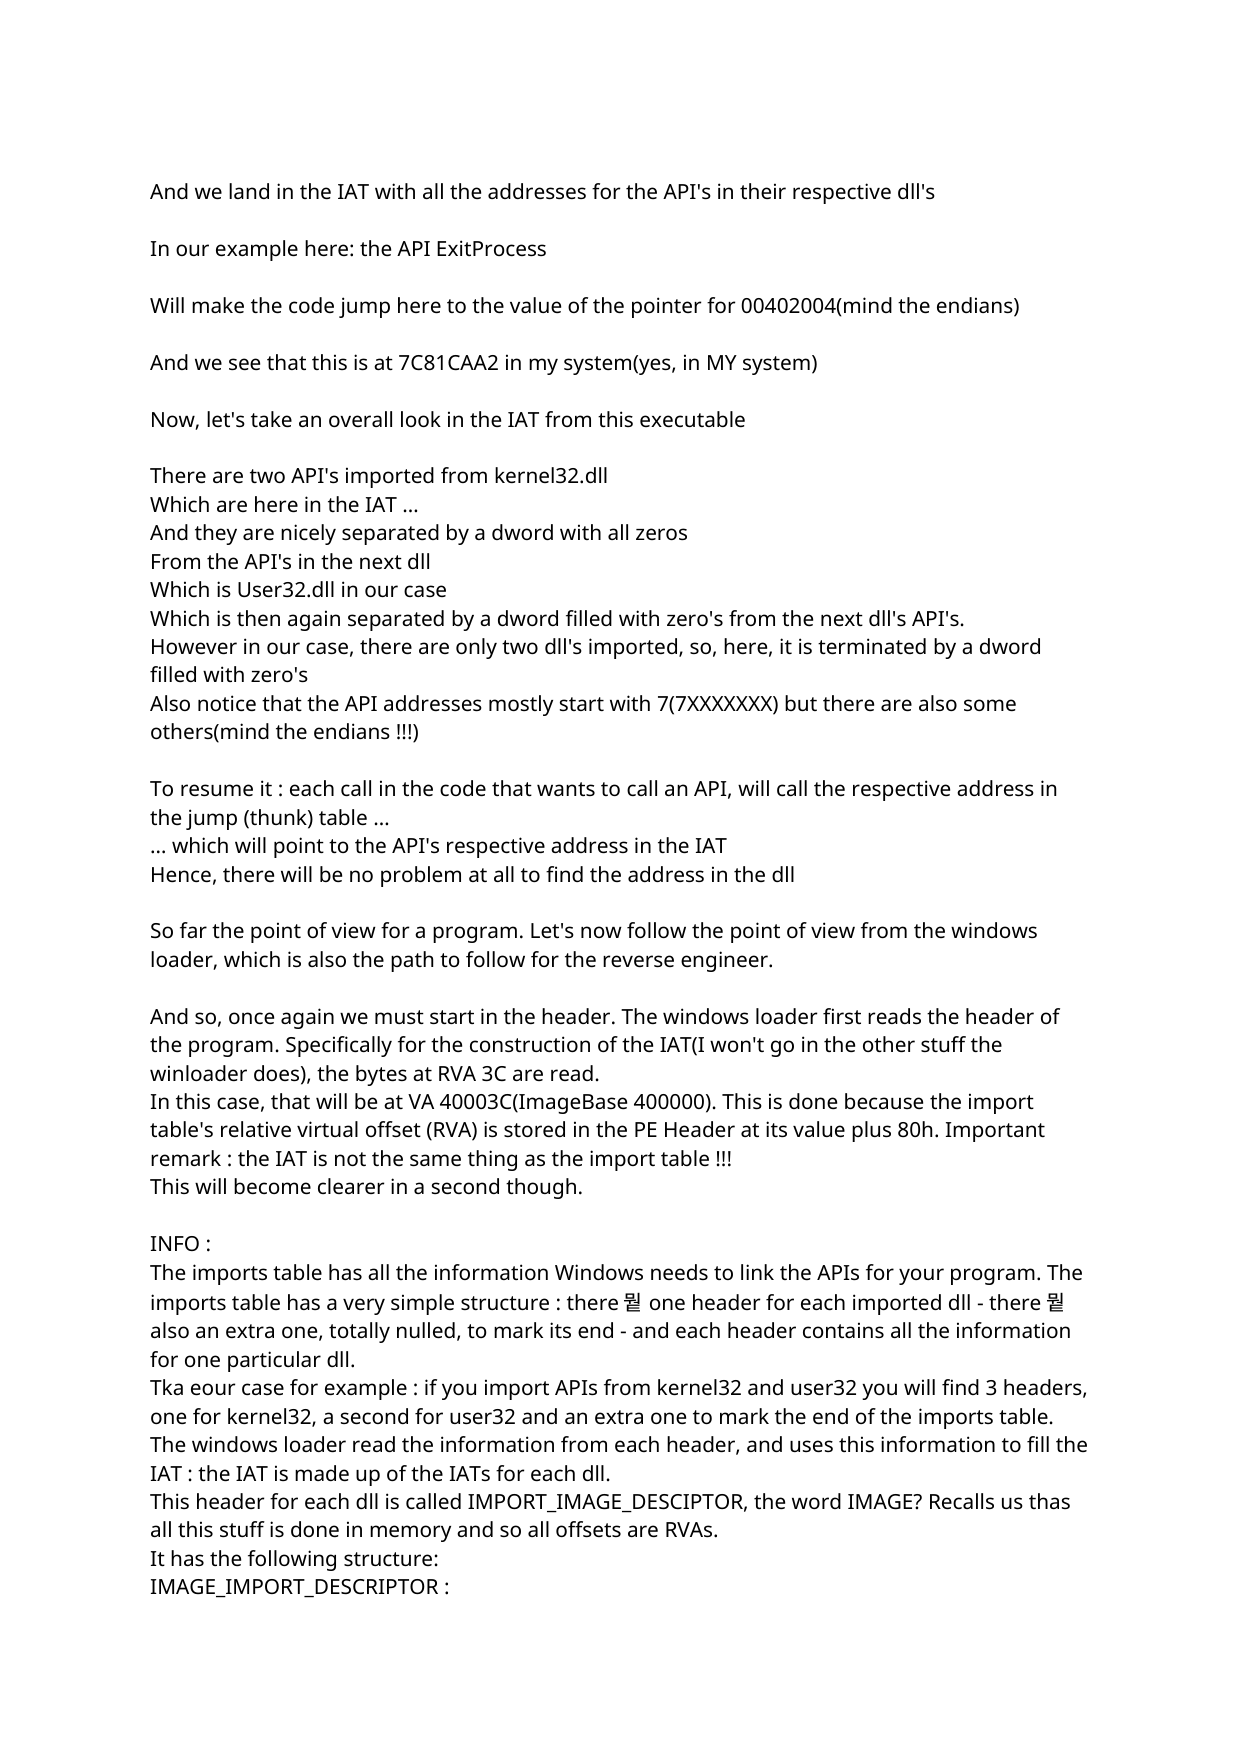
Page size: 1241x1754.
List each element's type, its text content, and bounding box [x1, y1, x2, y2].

text And we land in the IAT with all the addresses for the API's in their respective dll's [150, 177, 1090, 206]
text The imports table has all the information Windows needs to link the APIs for your program. The imports table has a very simple structure : there뭩 one header for each imported dll - there뭩 also an extra one, totally nulled, to mark its end - and each header contains all the information for one particular dll. [150, 1258, 1090, 1373]
text In our example here: the API ExitProcess [150, 234, 1090, 262]
text Which are here in the IAT … [150, 490, 1090, 518]
text Now, let's take an overall look in the IAT from this executable [150, 405, 1090, 433]
text IMAGE_IMPORT_DESCRIPTOR : [150, 1572, 1090, 1601]
text This header for each dll is called IMPORT_IMAGE_DESCIPTOR, the word IMAGE? Recalls us thas all this stuff is done in memory and so all offsets are RVAs. [150, 1487, 1090, 1544]
text … which will point to the API's respective address in the IAT [150, 831, 1090, 860]
text And we see that this is at 7C81CAA2 in my system(yes, in MY system) [150, 348, 1090, 376]
text INFO : [150, 1229, 1090, 1258]
text In this case, that will be at VA 40003C(ImageBase 400000). This is done because the import table's relative virtual offset (RVA) is stored in the PE Header at its value plus 80h. Important remark : the IAT is not the same thing as the import table !!! [150, 1087, 1090, 1172]
text From the API's in the next dll [150, 547, 1090, 575]
text Which is User32.dll in our case [150, 575, 1090, 604]
text Will make the code jump here to the value of the pointer for 00402004(mind the endians) [150, 291, 1090, 319]
text And they are nicely separated by a dword with all zeros [150, 518, 1090, 547]
text And so, once again we must start in the header. The windows loader first reads the header of the program. Specifically for the construction of the IAT(I won't go in the other stuff the winloader does), the bytes at RVA 3C are read. [150, 1002, 1090, 1087]
text The windows loader read the information from each header, and uses this information to fill the IAT : the IAT is made up of the IATs for each dll. [150, 1430, 1090, 1487]
text There are two API's imported from kernel32.dll [150, 462, 1090, 490]
text Hence, there will be no problem at all to find the address in the dll [150, 860, 1090, 888]
text Also notice that the API addresses mostly start with 7(7XXXXXXX) but there are also some others(mind the endians !!!) [150, 689, 1090, 746]
text So far the point of view for a program. Let's now follow the point of view from the windows loader, which is also the path to follow for the reverse engineer. [150, 917, 1090, 973]
text It has the following structure: [150, 1544, 1090, 1572]
text To resume it : each call in the code that wants to call an API, will call the respective address in the jump (thunk) table … [150, 774, 1090, 831]
text Which is then again separated by a dword filled with zero's from the next dll's API's. [150, 604, 1090, 632]
text This will become clearer in a second though. [150, 1172, 1090, 1201]
text However in our case, there are only two dll's imported, so, here, it is terminated by a dword filled with zero's [150, 632, 1090, 689]
text Tka eour case for example : if you import APIs from kernel32 and user32 you will find 3 headers, one for kernel32, a second for user32 and an extra one to mark the end of the imports table. [150, 1373, 1090, 1430]
